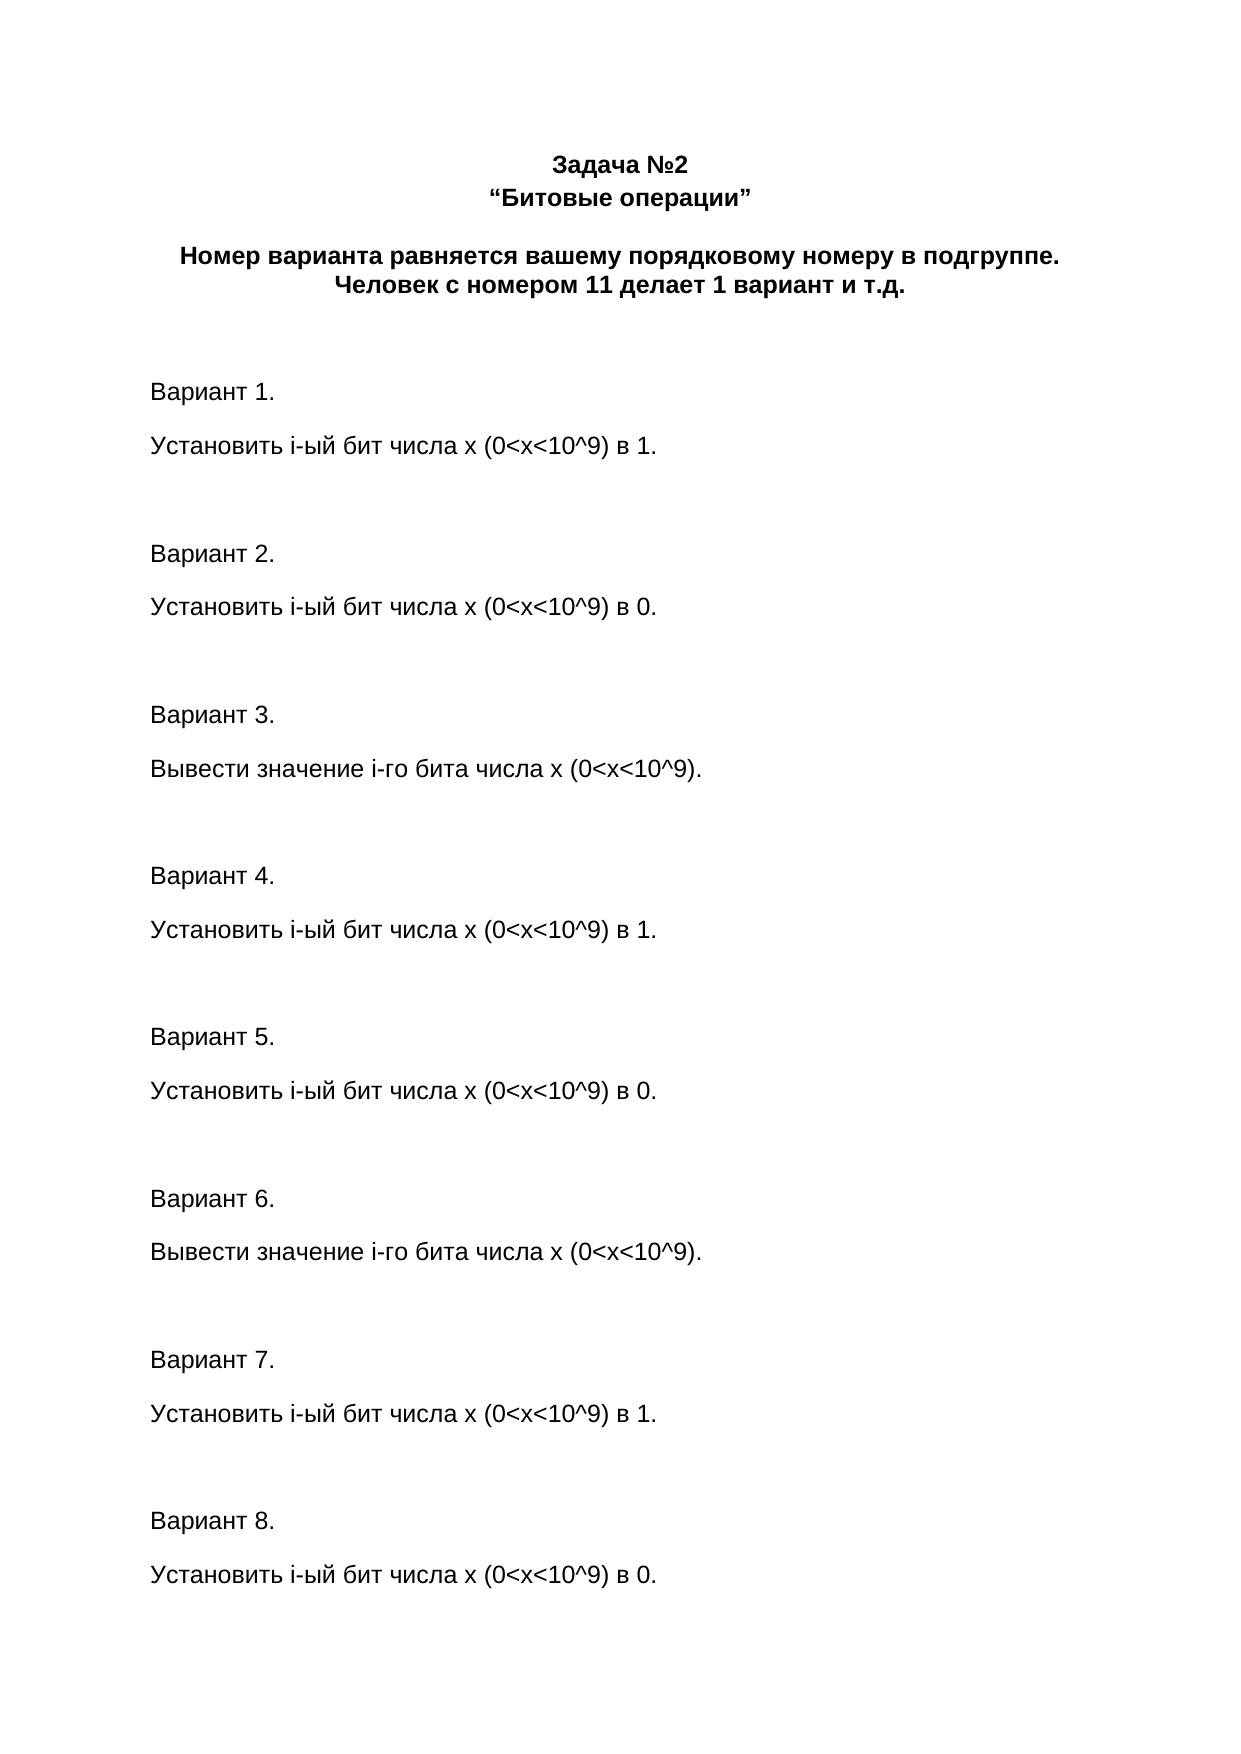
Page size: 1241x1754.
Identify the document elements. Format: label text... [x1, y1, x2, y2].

text Вариант 4. [150, 861, 1090, 890]
text Вариант 1. [150, 377, 1090, 406]
text Установить i-ый бит числа х (0<x<10^9) в 1. [150, 431, 1090, 460]
text Установить i-ый бит числа х (0<x<10^9) в 1. [150, 915, 1090, 943]
text Вывести значение i-го бита числа x (0<x<10^9). [150, 753, 1090, 782]
text Вариант 2. [150, 538, 1090, 567]
text Установить i-ый бит числа х (0<x<10^9) в 0. [150, 1076, 1090, 1105]
text Номер варианта равняется вашему порядковому номеру в подгруппе. Человек с номером 11 делает 1 вариант и т.д. [150, 241, 1090, 298]
text Вариант 7. [150, 1345, 1090, 1373]
text Вариант 5. [150, 1022, 1090, 1051]
text Вариант 3. [150, 700, 1090, 728]
text Установить i-ый бит числа х (0<x<10^9) в 0. [150, 592, 1090, 621]
text “Битовые операции” [150, 183, 1090, 212]
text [150, 1398, 1090, 1427]
text Установить i-ый бит числа х (0<x<10^9) в 0. [150, 1560, 1090, 1588]
text Вариант 8. [150, 1506, 1090, 1535]
text Задача №2 [150, 150, 1090, 179]
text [150, 1237, 1090, 1266]
text Вариант 6. [150, 1183, 1090, 1212]
